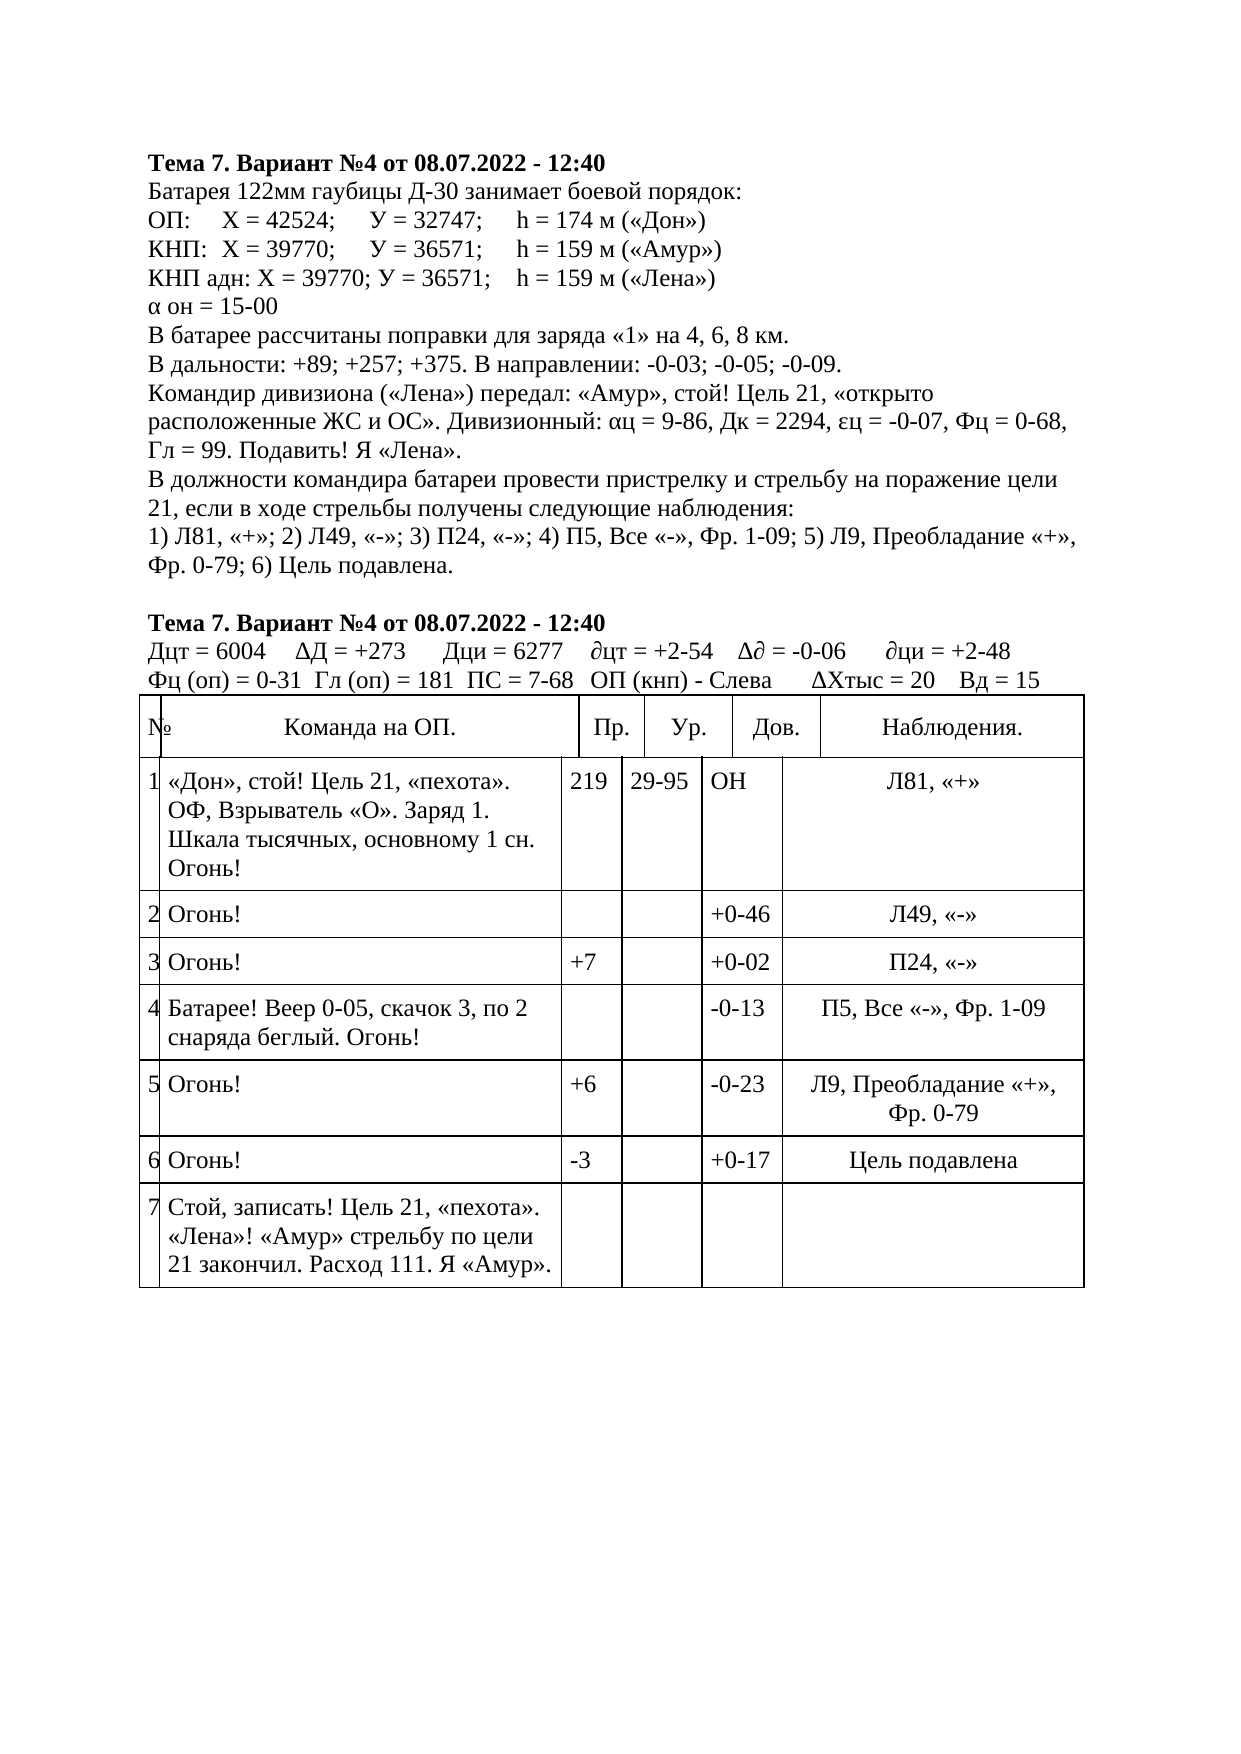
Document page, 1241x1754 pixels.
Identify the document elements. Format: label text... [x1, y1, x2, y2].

table_cell [623, 985, 701, 1059]
table_cell [623, 1137, 701, 1182]
table_cell [783, 1184, 1083, 1287]
text Дцт = 6004 ∆Д = +273 Дци = 6277 ∂цт = +2-54 ∆∂ = -0-06 ∂ци = +2-48 [148, 636, 1092, 665]
text Фц (оп) = 0-31 Гл (оп) = 181 ПС = 7-68 ОП (кнп) - Слева ∆Xтыс = 20 Вд = 15 [148, 665, 1092, 694]
table_cell 4 [140, 985, 159, 1059]
table_cell Л49, «-» [783, 891, 1083, 937]
table_cell [562, 1184, 621, 1287]
table_cell [623, 891, 701, 937]
table_cell -3 [562, 1137, 621, 1182]
table_cell Л81, «+» [783, 758, 1083, 890]
table_cell «Дон», стой! Цель 21, «пехота». ОФ, Взрыватель «О». Заряд 1. Шкала тысячных, основному 1 сн. Огонь! [160, 758, 561, 890]
table_cell +7 [562, 938, 621, 984]
text В батарее рассчитаны поправки для заряда «1» на 4, 6, 8 км. [148, 320, 1092, 349]
table_cell -0-23 [703, 1061, 782, 1135]
table_cell Огонь! [160, 1061, 561, 1135]
table_cell Огонь! [160, 891, 561, 937]
table_cell [623, 1061, 701, 1135]
table_cell [623, 1184, 701, 1287]
table_cell П5, Все «-», Фр. 1-09 [783, 985, 1083, 1059]
table_cell [562, 985, 621, 1059]
table_cell +0-02 [703, 938, 782, 984]
table_cell Цель подавлена [783, 1137, 1083, 1182]
table_cell 1 [140, 758, 159, 890]
text Тема 7. Вариант №4 от 08.07.2022 - 12:40 [148, 148, 1092, 176]
table_cell 2 [140, 891, 159, 937]
table_cell 6 [140, 1137, 159, 1182]
table_cell 5 [140, 1061, 159, 1135]
table_cell [623, 938, 701, 984]
table_header Дов. [733, 696, 820, 756]
text КНП: Х = 39770; У = 36571; h = 159 м («Амур») [148, 234, 1092, 263]
table_cell Огонь! [160, 1137, 561, 1182]
table_cell [562, 891, 621, 937]
text α он = 15-00 [148, 291, 1092, 320]
text В должности командира батареи провести пристрелку и стрельбу на поражение цели 21, если в ходе стрельбы получены следующие наблюдения: [148, 464, 1092, 521]
table_header Наблюдения. [821, 696, 1083, 756]
table_cell -0-13 [703, 985, 782, 1059]
table_header Пр. [580, 696, 644, 756]
text 1) Л81, «+»; 2) Л49, «-»; 3) П24, «-»; 4) П5, Все «-», Фр. 1-09; 5) Л9, Преобладание «+», Фр. 0-79; 6) Цель подавлена. [148, 521, 1092, 579]
table_cell +6 [562, 1061, 621, 1135]
table_cell Л9, Преобладание «+», Фр. 0-79 [783, 1061, 1083, 1135]
table_cell +0-46 [703, 891, 782, 937]
table_cell +0-17 [703, 1137, 782, 1182]
table_cell [703, 1184, 782, 1287]
table_cell 29-95 [623, 758, 701, 890]
table_cell П24, «-» [783, 938, 1083, 984]
table_cell 219 [562, 758, 621, 890]
text В дальности: +89; +257; +375. В направлении: -0-03; -0-05; -0-09. [148, 349, 1092, 378]
text Тема 7. Вариант №4 от 08.07.2022 - 12:40 [148, 608, 1092, 636]
table_cell 7 [140, 1184, 159, 1287]
table_header № [140, 696, 160, 756]
text Командир дивизиона («Лена») передал: «Амур», стой! Цель 21, «открыто расположенные ЖС и ОС». Дивизионный: αц = 9-86, Дк = 2294, εц = -0-07, Фц = 0-68, Гл = 99. Подавить! Я «Лена». [148, 378, 1092, 464]
table_header Ур. [645, 696, 732, 756]
table_cell 3 [140, 938, 159, 984]
text Батарея 122мм гаубицы Д-30 занимает боевой порядок: [148, 176, 1092, 205]
text КНП адн: Х = 39770; У = 36571; h = 159 м («Лена») [148, 263, 1092, 291]
table_cell Огонь! [160, 938, 561, 984]
table_cell Стой, записать! Цель 21, «пехота». «Лена»! «Амур» стрельбу по цели 21 закончил. Расход 111. Я «Амур». [160, 1184, 561, 1287]
table_cell ОН +2-48 [703, 758, 782, 890]
table_header Команда на ОП. [162, 696, 578, 756]
table_cell Батарее! Веер 0-05, скачок 3, по 2 снаряда беглый. Огонь! [160, 985, 561, 1059]
text ОП: Х = 42524; У = 32747; h = 174 м («Дон») [148, 205, 1092, 234]
